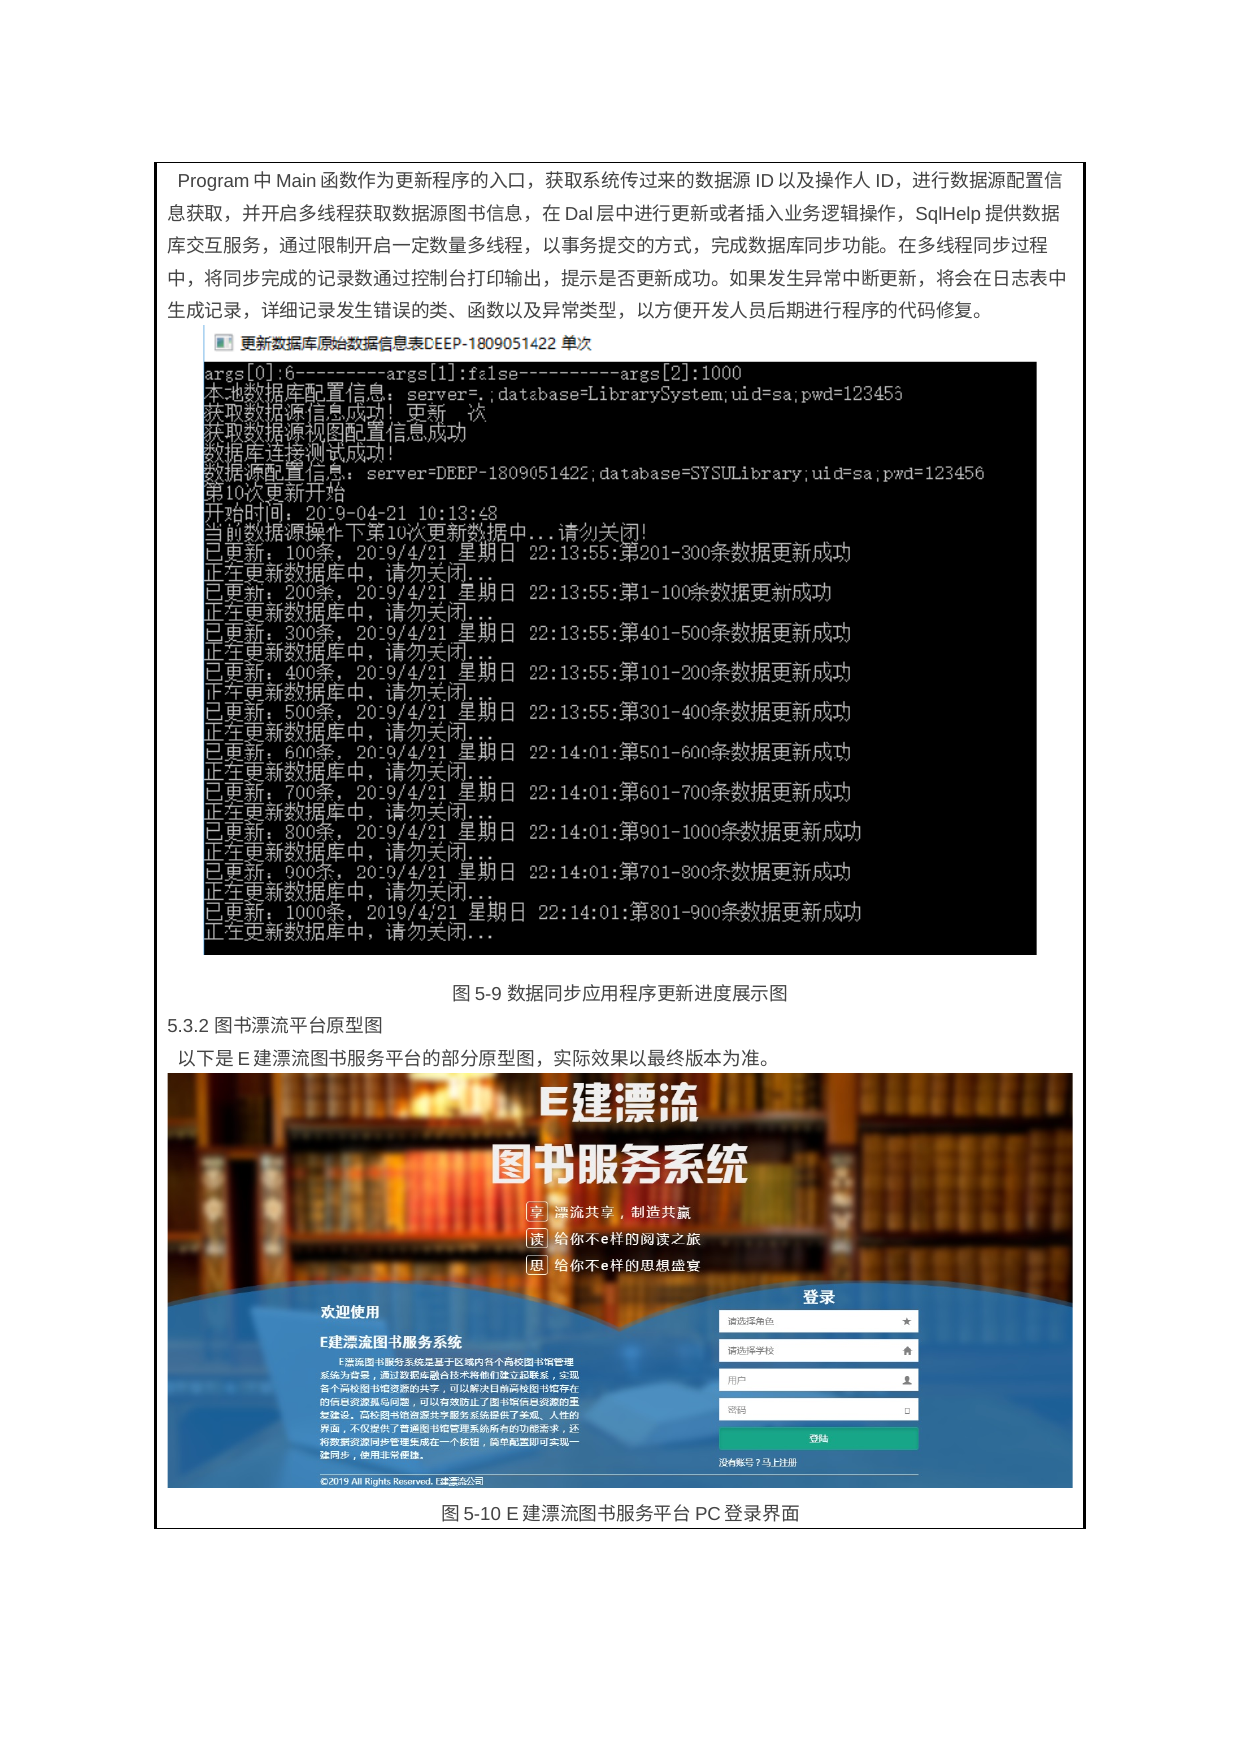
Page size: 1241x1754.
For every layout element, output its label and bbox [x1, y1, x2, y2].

picture [167, 1073, 1073, 1488]
table_cell [157, 163, 1083, 1528]
picture [203, 325, 1037, 955]
